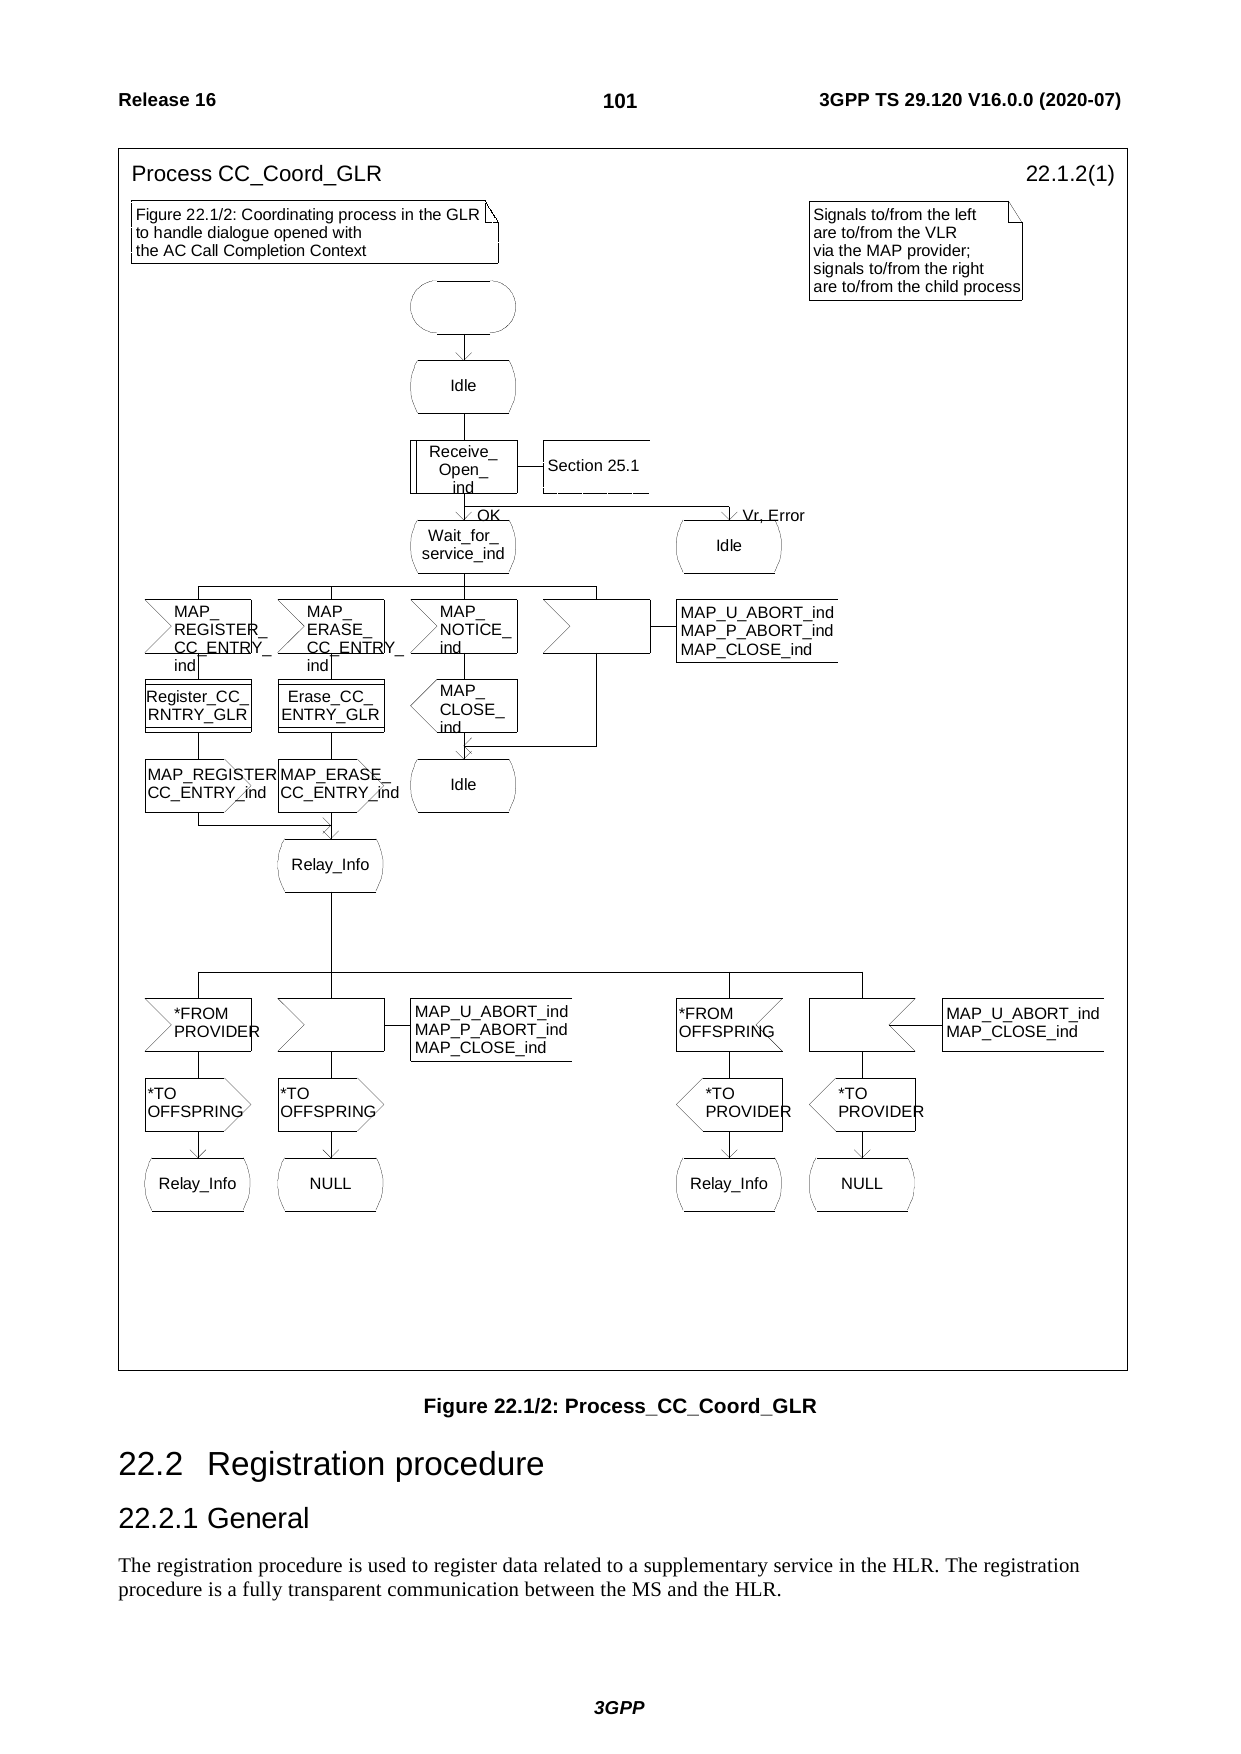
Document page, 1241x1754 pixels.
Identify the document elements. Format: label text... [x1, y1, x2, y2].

subtitle 22.2.1 General [118, 1501, 1122, 1534]
text Figure 22.1/2: Process_CC_Coord_GLR [118, 1394, 1122, 1418]
subtitle 22.2 Registration procedure [118, 1443, 1122, 1482]
text The registration procedure is used to register data related to a supplementary service in the HLR. The registration procedure is a fully transparent communication between the MS and the HLR. [118, 1553, 1122, 1601]
